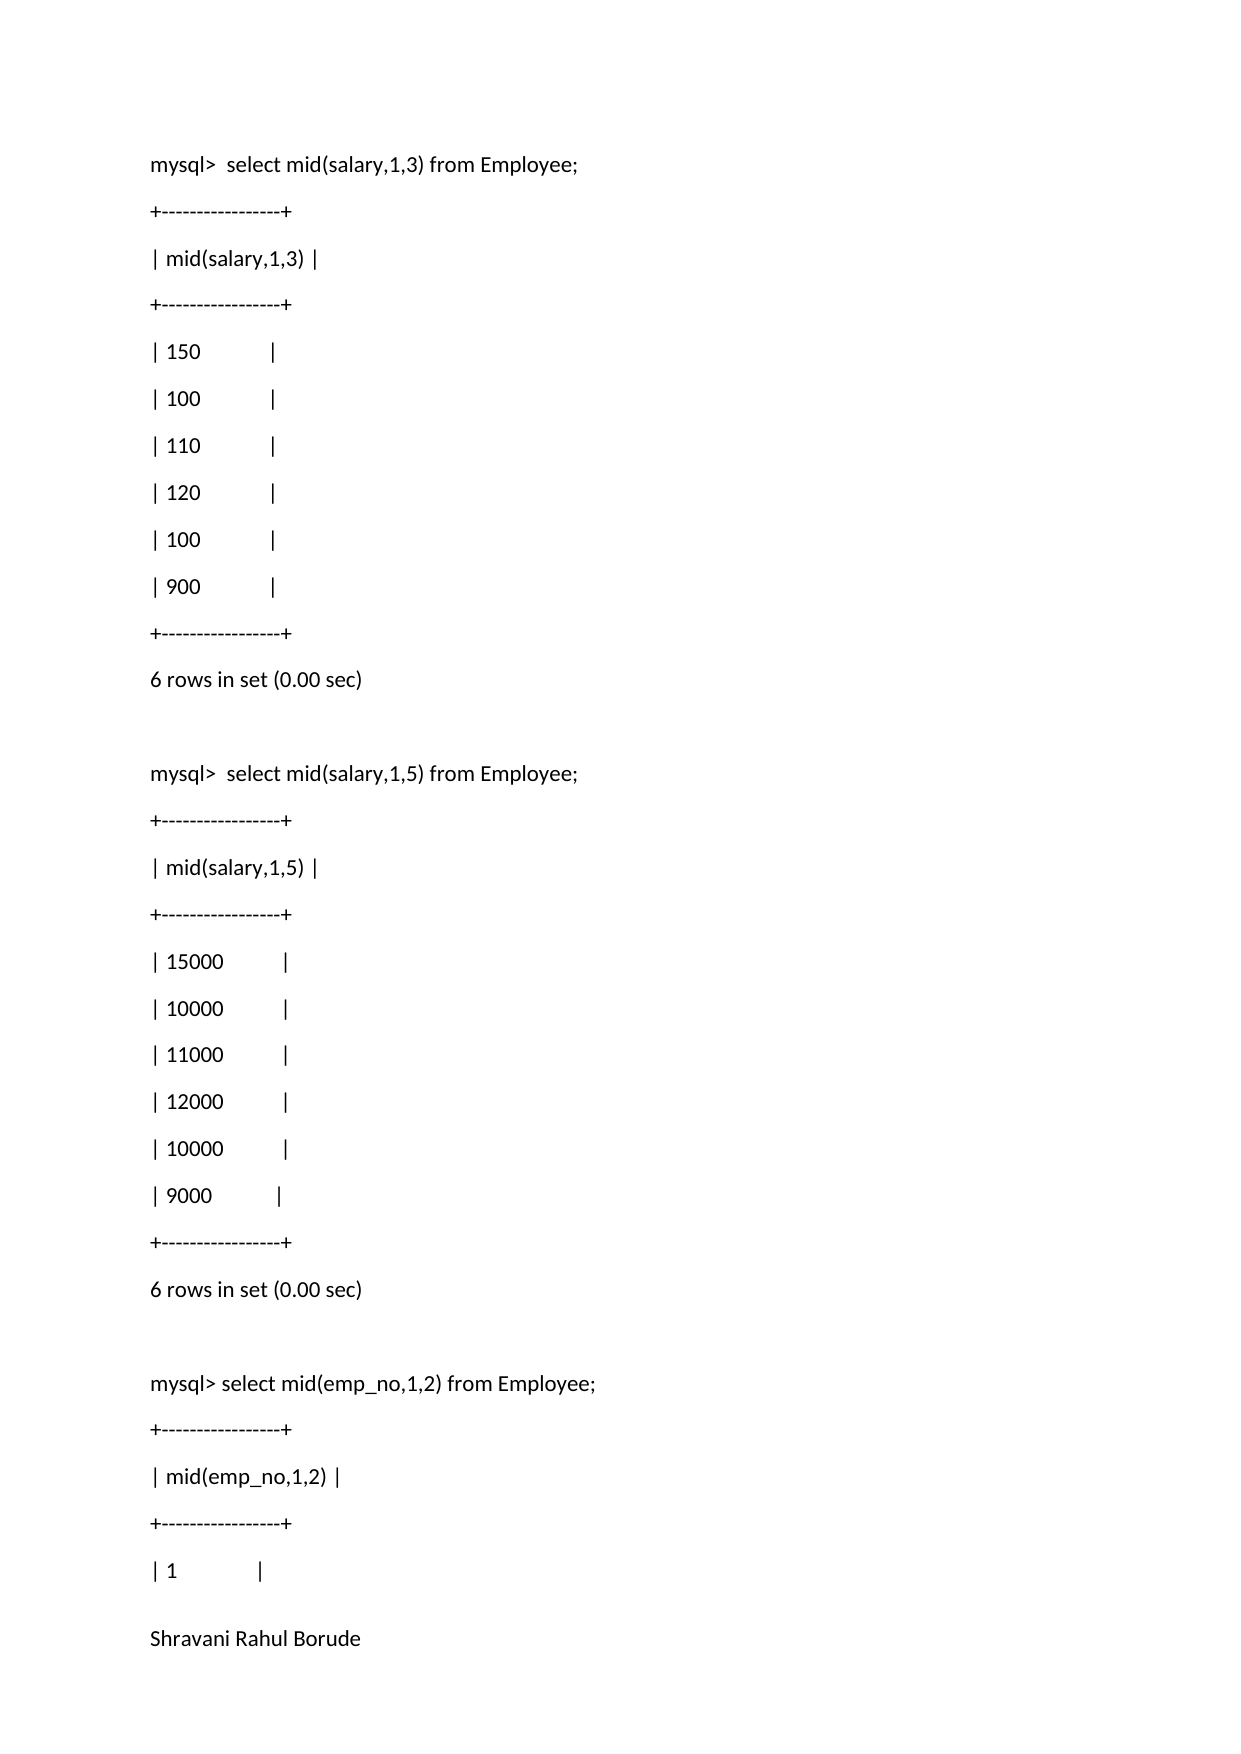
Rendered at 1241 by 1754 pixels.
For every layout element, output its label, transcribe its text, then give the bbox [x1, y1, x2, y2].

text | 10000 | [150, 1134, 1090, 1162]
text +-----------------+ [150, 806, 1090, 834]
text +-----------------+ [150, 1416, 1090, 1444]
text +-----------------+ [150, 197, 1090, 225]
text | mid(salary,1,5) | [150, 853, 1090, 881]
text 6 rows in set (0.00 sec) [150, 666, 1090, 694]
text | mid(emp_no,1,2) | [150, 1462, 1090, 1491]
text | 120 | [150, 478, 1090, 506]
text | 100 | [150, 525, 1090, 553]
text +-----------------+ [150, 1228, 1090, 1256]
text mysql> select mid(emp_no,1,2) from Employee; [150, 1369, 1090, 1397]
text | 900 | [150, 572, 1090, 600]
text | 10000 | [150, 994, 1090, 1022]
text | 110 | [150, 431, 1090, 459]
text | 1 | [150, 1556, 1090, 1584]
text mysql> select mid(salary,1,5) from Employee; [150, 759, 1090, 787]
text +-----------------+ [150, 619, 1090, 647]
text 6 rows in set (0.00 sec) [150, 1275, 1090, 1303]
text | 15000 | [150, 947, 1090, 975]
text | 150 | [150, 337, 1090, 366]
text +-----------------+ [150, 900, 1090, 928]
text | mid(salary,1,3) | [150, 244, 1090, 272]
text +-----------------+ [150, 1509, 1090, 1537]
text | 100 | [150, 384, 1090, 412]
text | 11000 | [150, 1041, 1090, 1069]
text mysql> select mid(salary,1,3) from Employee; [150, 150, 1090, 178]
text +-----------------+ [150, 291, 1090, 319]
text | 12000 | [150, 1087, 1090, 1116]
text | 9000 | [150, 1181, 1090, 1209]
